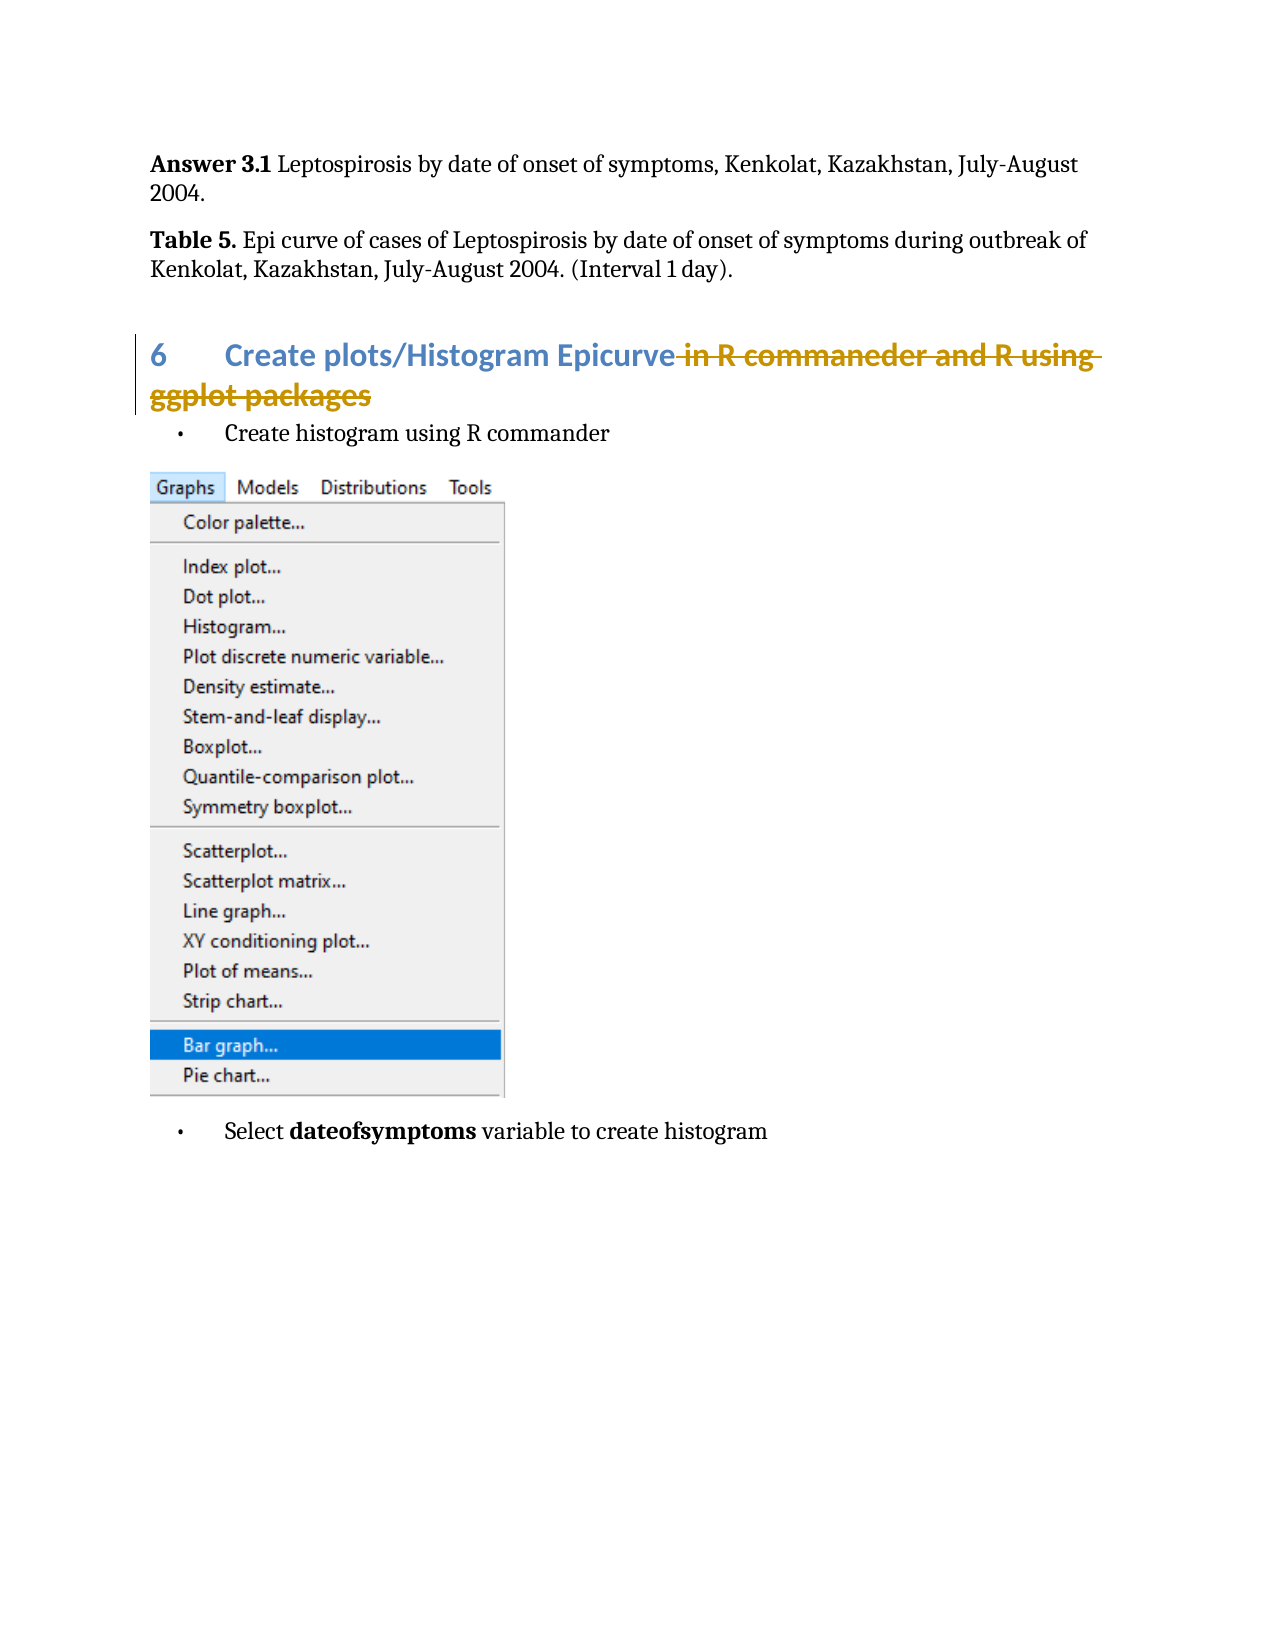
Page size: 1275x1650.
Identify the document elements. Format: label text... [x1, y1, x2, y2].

text Answer 3.1 Leptospirosis by date of onset of symptoms, Kenkolat, Kazakhstan, July-August 2004. [150, 150, 1125, 207]
subtitle 6 Create plots/Histogram Epicurve [150, 334, 1125, 415]
list Create histogram using R commander [175, 419, 1125, 448]
picture [150, 466, 506, 1098]
text Table 5. Epi curve of cases of Leptospirosis by date of onset of symptoms during outbreak of Kenkolat, Kazakhstan, July-August 2004. (Interval 1 day). [150, 226, 1125, 284]
list Select dateofsymptoms variable to create histogram [175, 1117, 1125, 1146]
